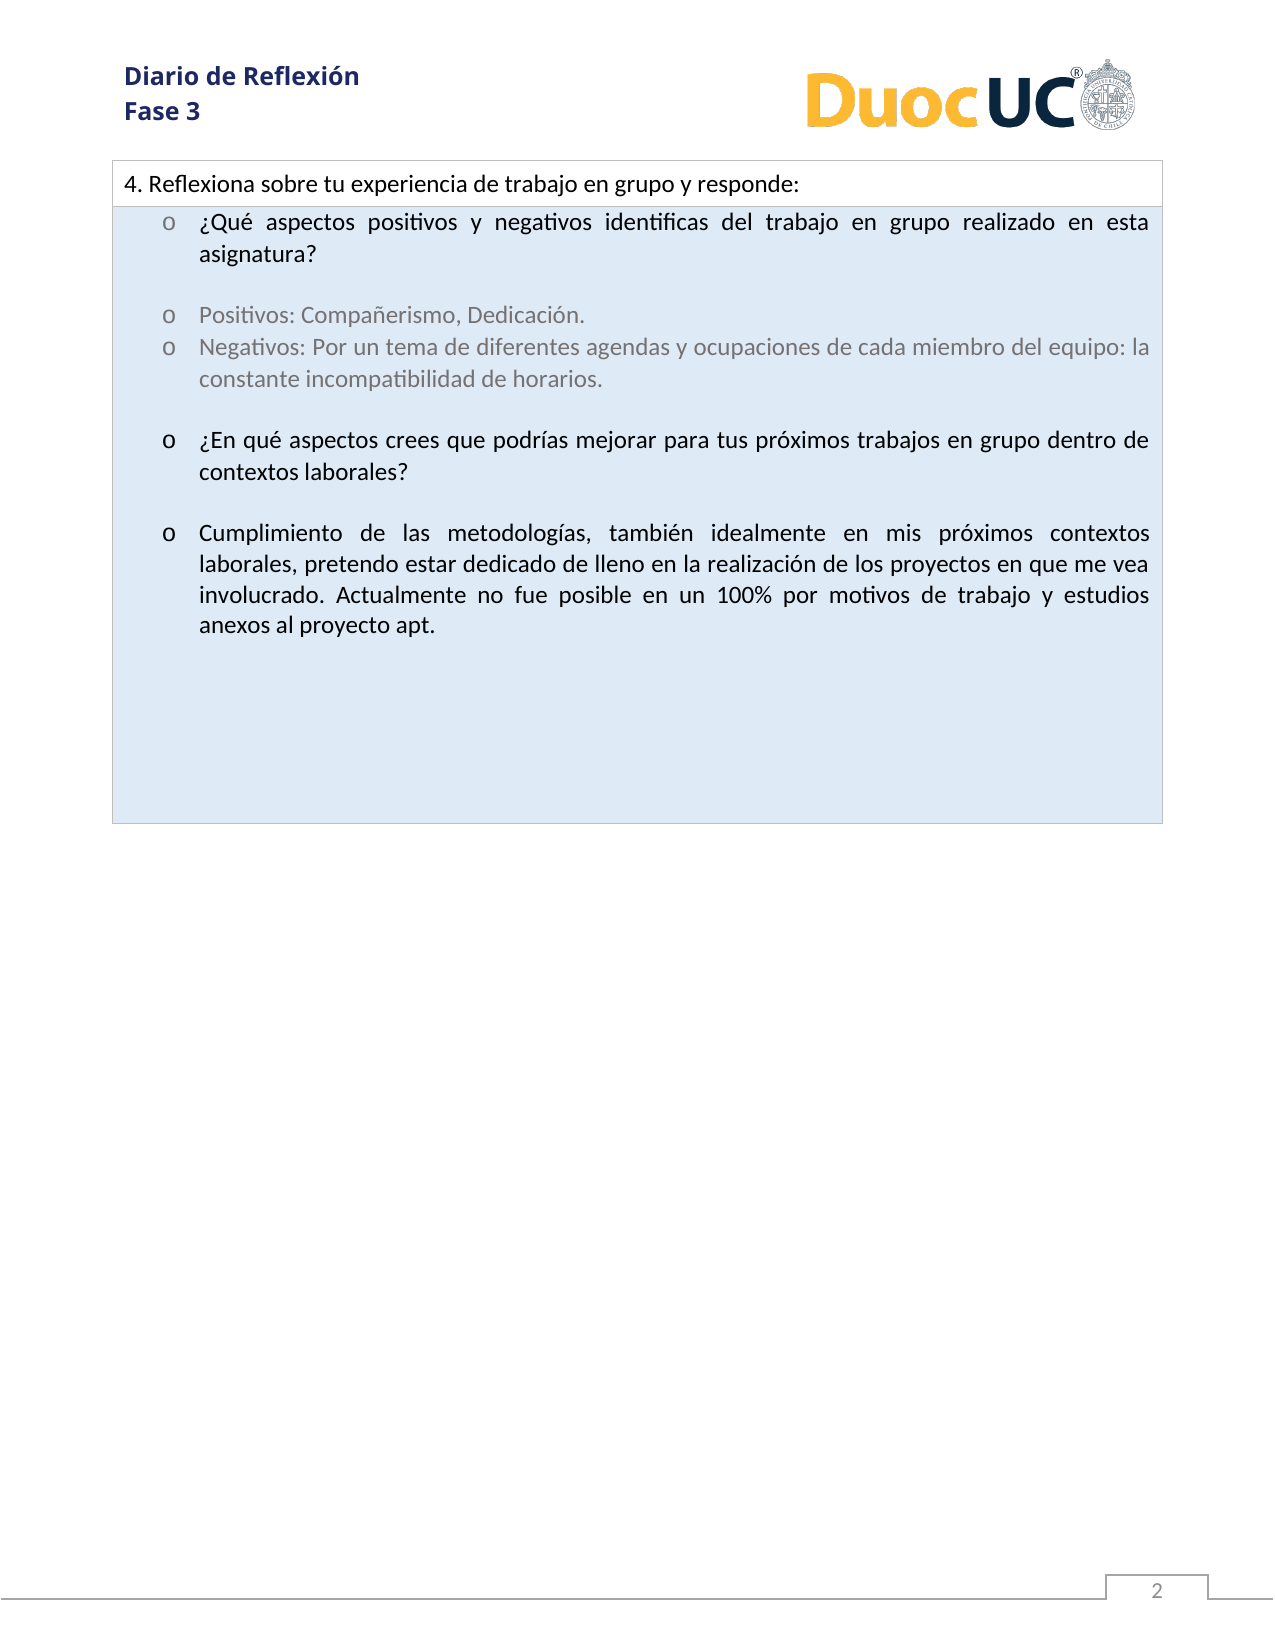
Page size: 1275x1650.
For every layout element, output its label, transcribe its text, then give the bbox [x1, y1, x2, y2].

table_header 4. Reflexiona sobre tu experiencia de trabajo en grupo y responde: [113, 161, 1162, 206]
table_cell ¿Qué aspectos positivos y negativos identificas del trabajo en grupo realizado en esta asignatura? Positivos: Compañerismo, Dedicación. Negativos: Por un tema de diferentes agendas y ocupaciones de cada miembro del equipo: la constante incompatibilidad de horarios. ¿En qué aspectos crees que podrías mejorar para tus próximos trabajos en grupo dentro de contextos laborales? Cumplimiento de las metodologías, también idealmente en mis próximos contextos laborales, pretendo estar dedicado de lleno en la realización de los proyectos en que me vea involucrado. Actualmente no fue posible en un 100% por motivos de trabajo y estudios anexos al proyecto apt. [113, 207, 1162, 823]
picture [807, 59, 1135, 130]
